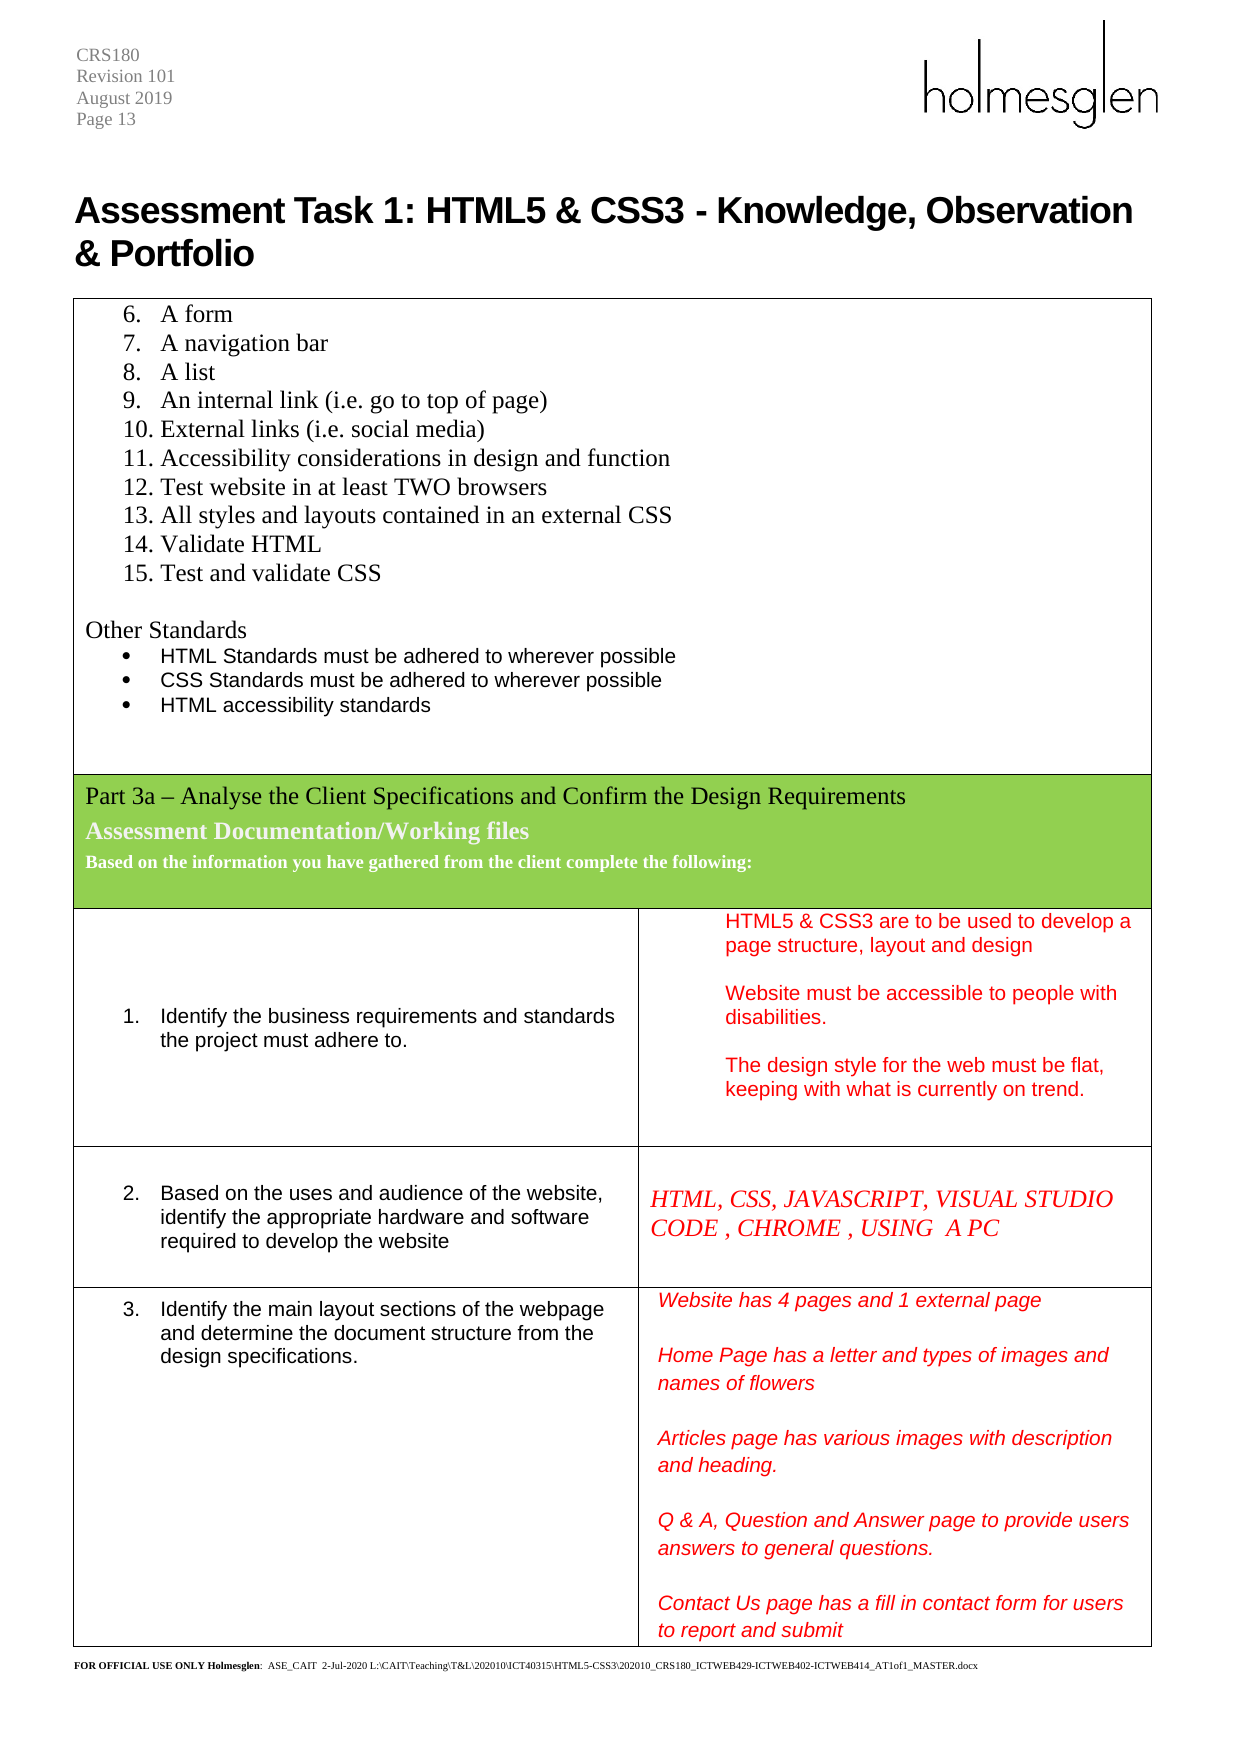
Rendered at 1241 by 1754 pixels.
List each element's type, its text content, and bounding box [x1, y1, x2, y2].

table_cell Based on the information you have gathered from the client complete the following: [74, 775, 1151, 908]
table_cell HTML, CSS, JAVASCRIPT, VISUAL STUDIO CODE , CHROME , USING A PC [639, 1147, 1151, 1287]
table_cell HTML5 & CSS3 are to be used to develop a page structure, layout and design Website must be accessible to people with disabilities. The design style for the web must be flat, keeping with what is currently on trend. [639, 909, 1151, 1146]
table_cell . [74, 1288, 638, 1646]
picture [902, 20, 1158, 152]
